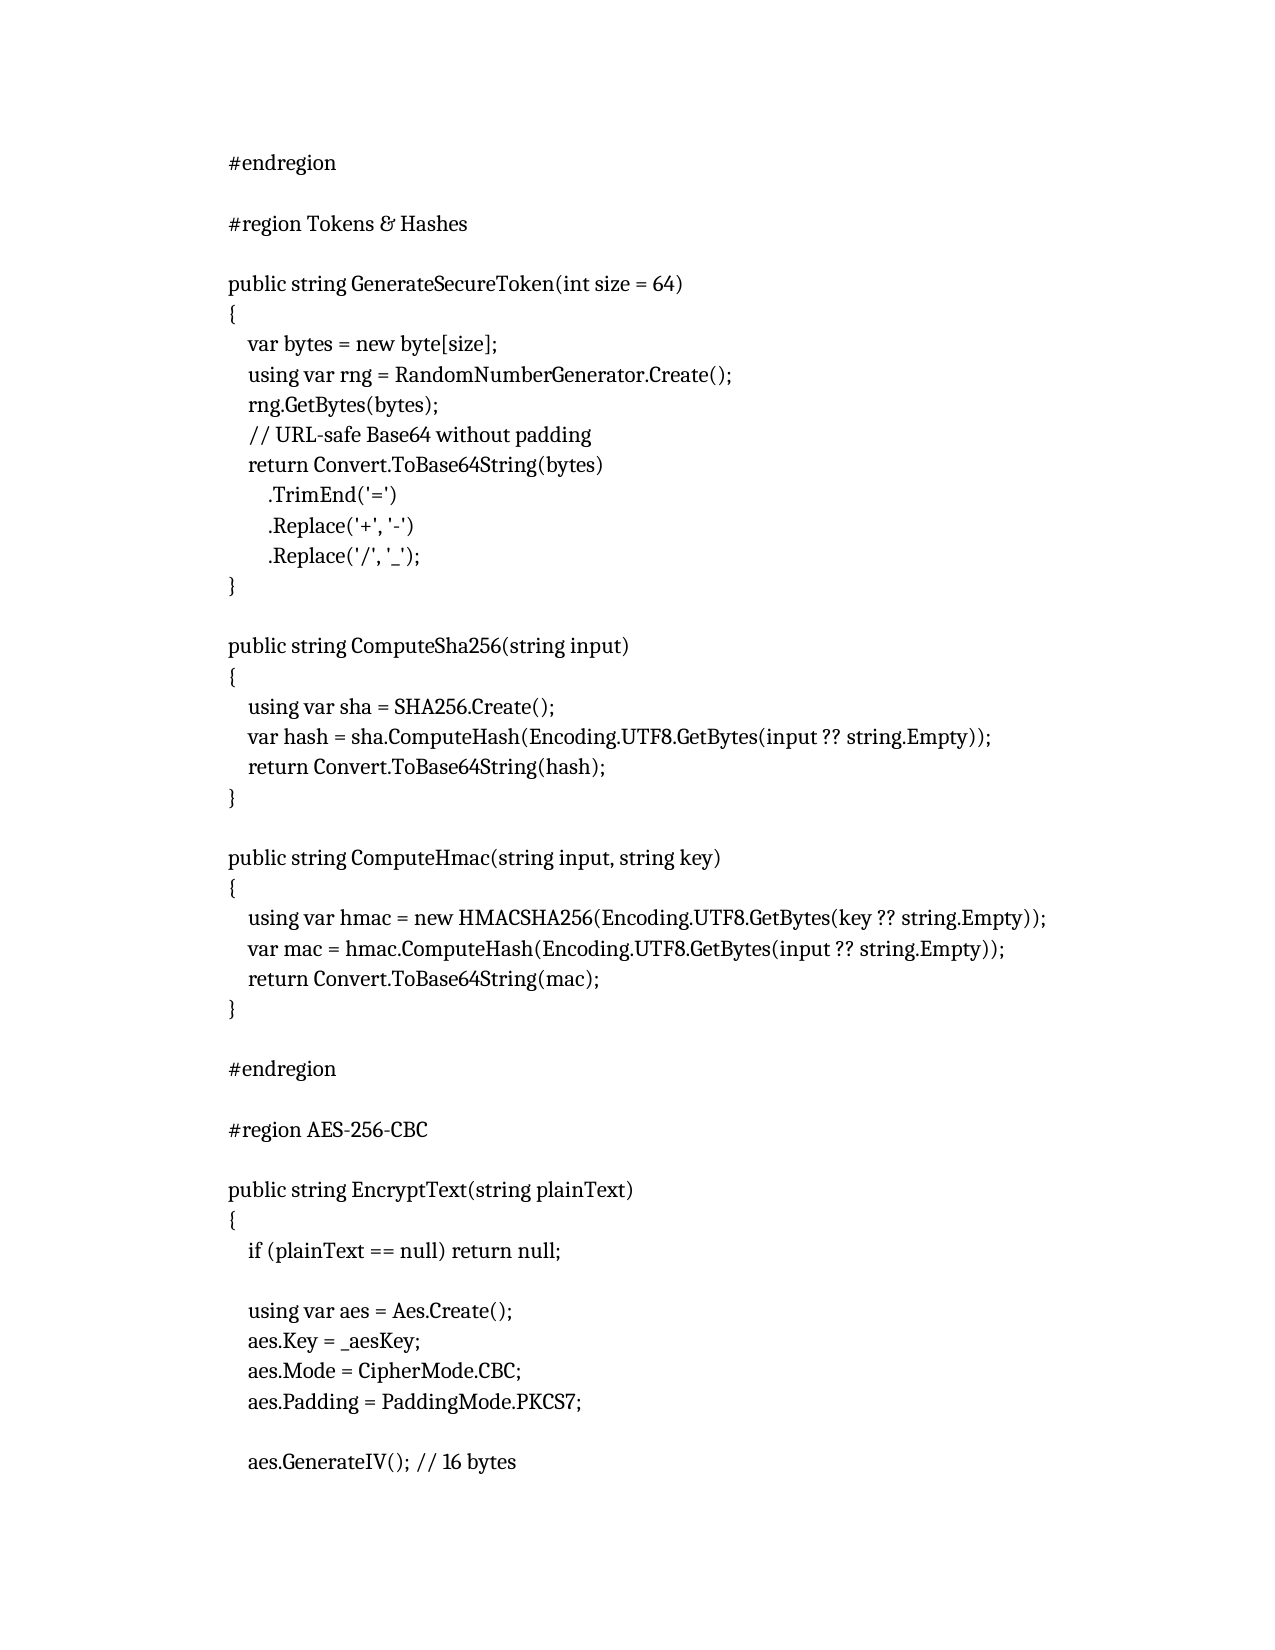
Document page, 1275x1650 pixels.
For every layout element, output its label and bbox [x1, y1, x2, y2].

text [187, 150, 1087, 1475]
